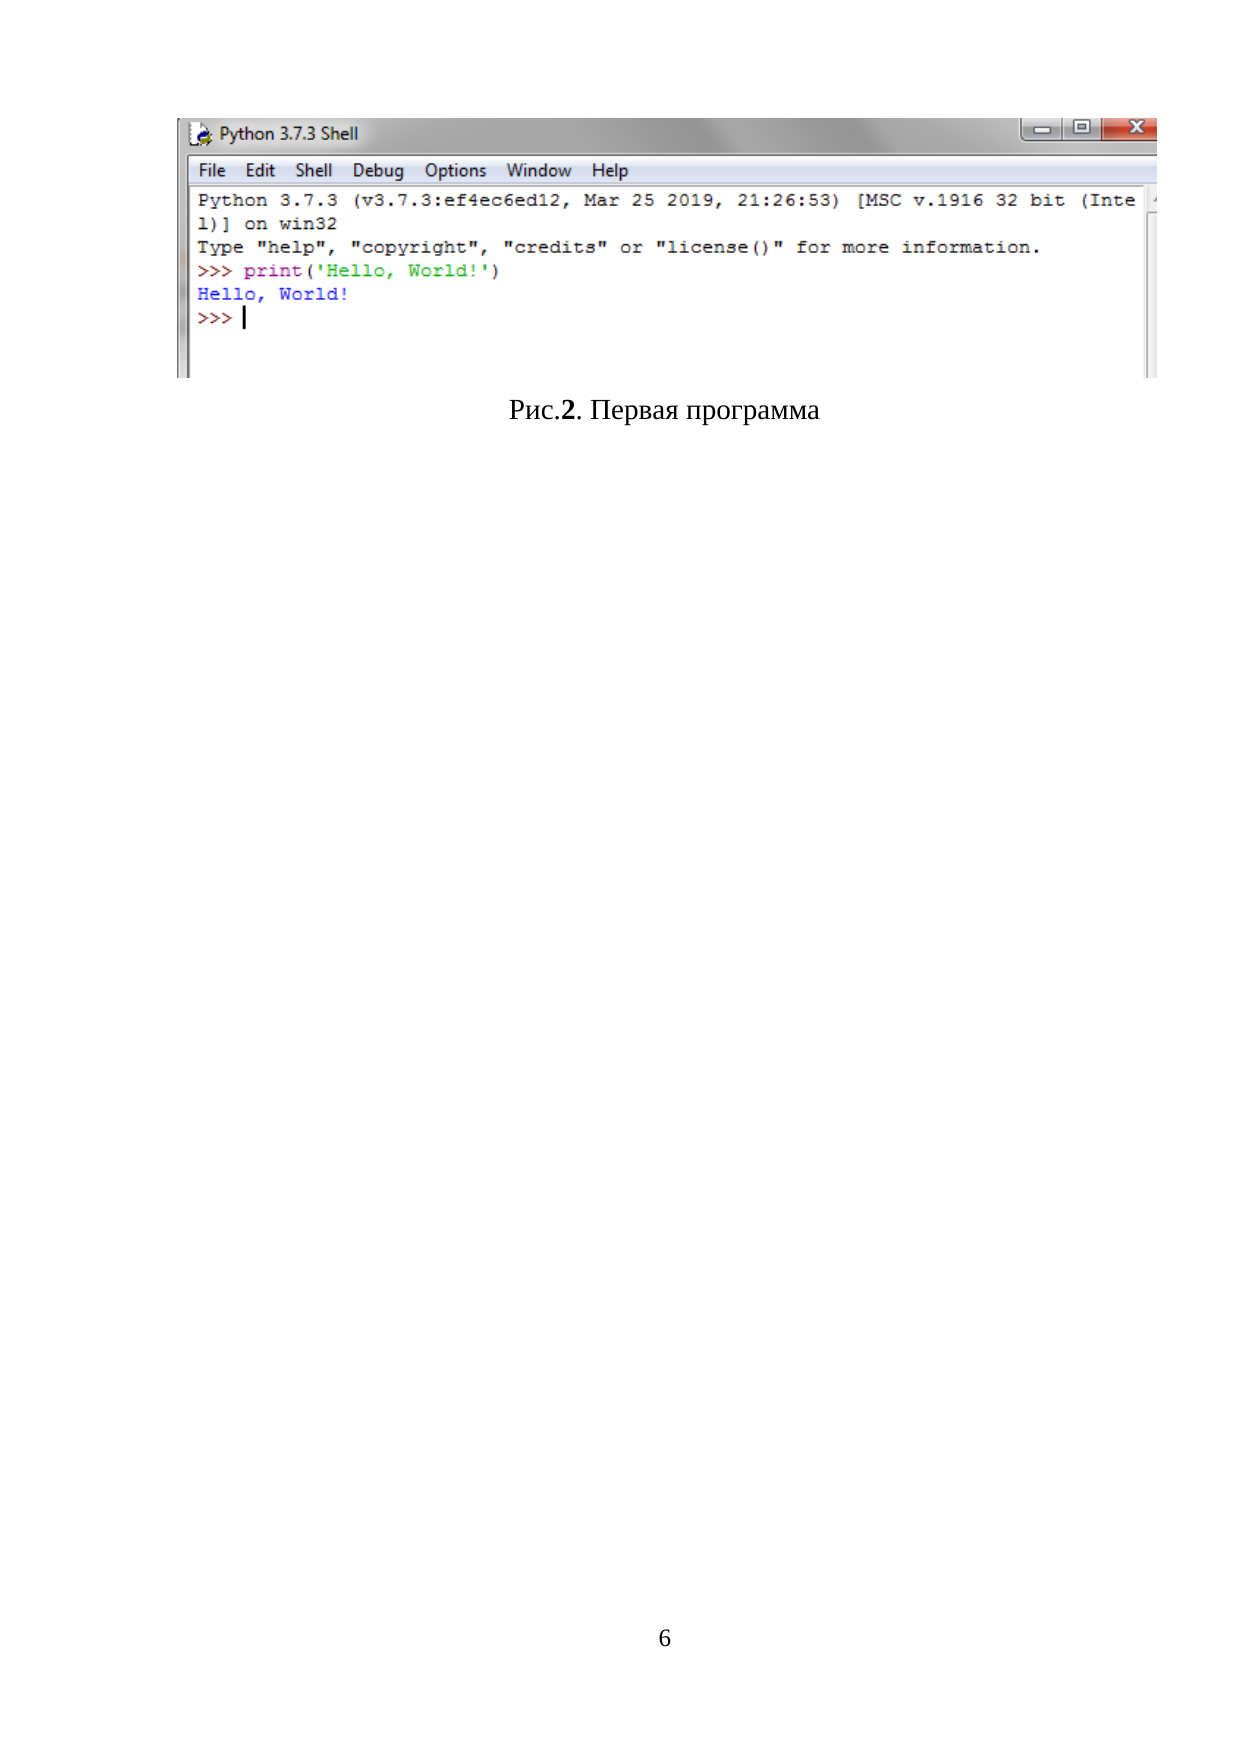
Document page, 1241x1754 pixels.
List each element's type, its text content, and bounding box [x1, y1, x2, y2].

picture [177, 118, 1157, 378]
